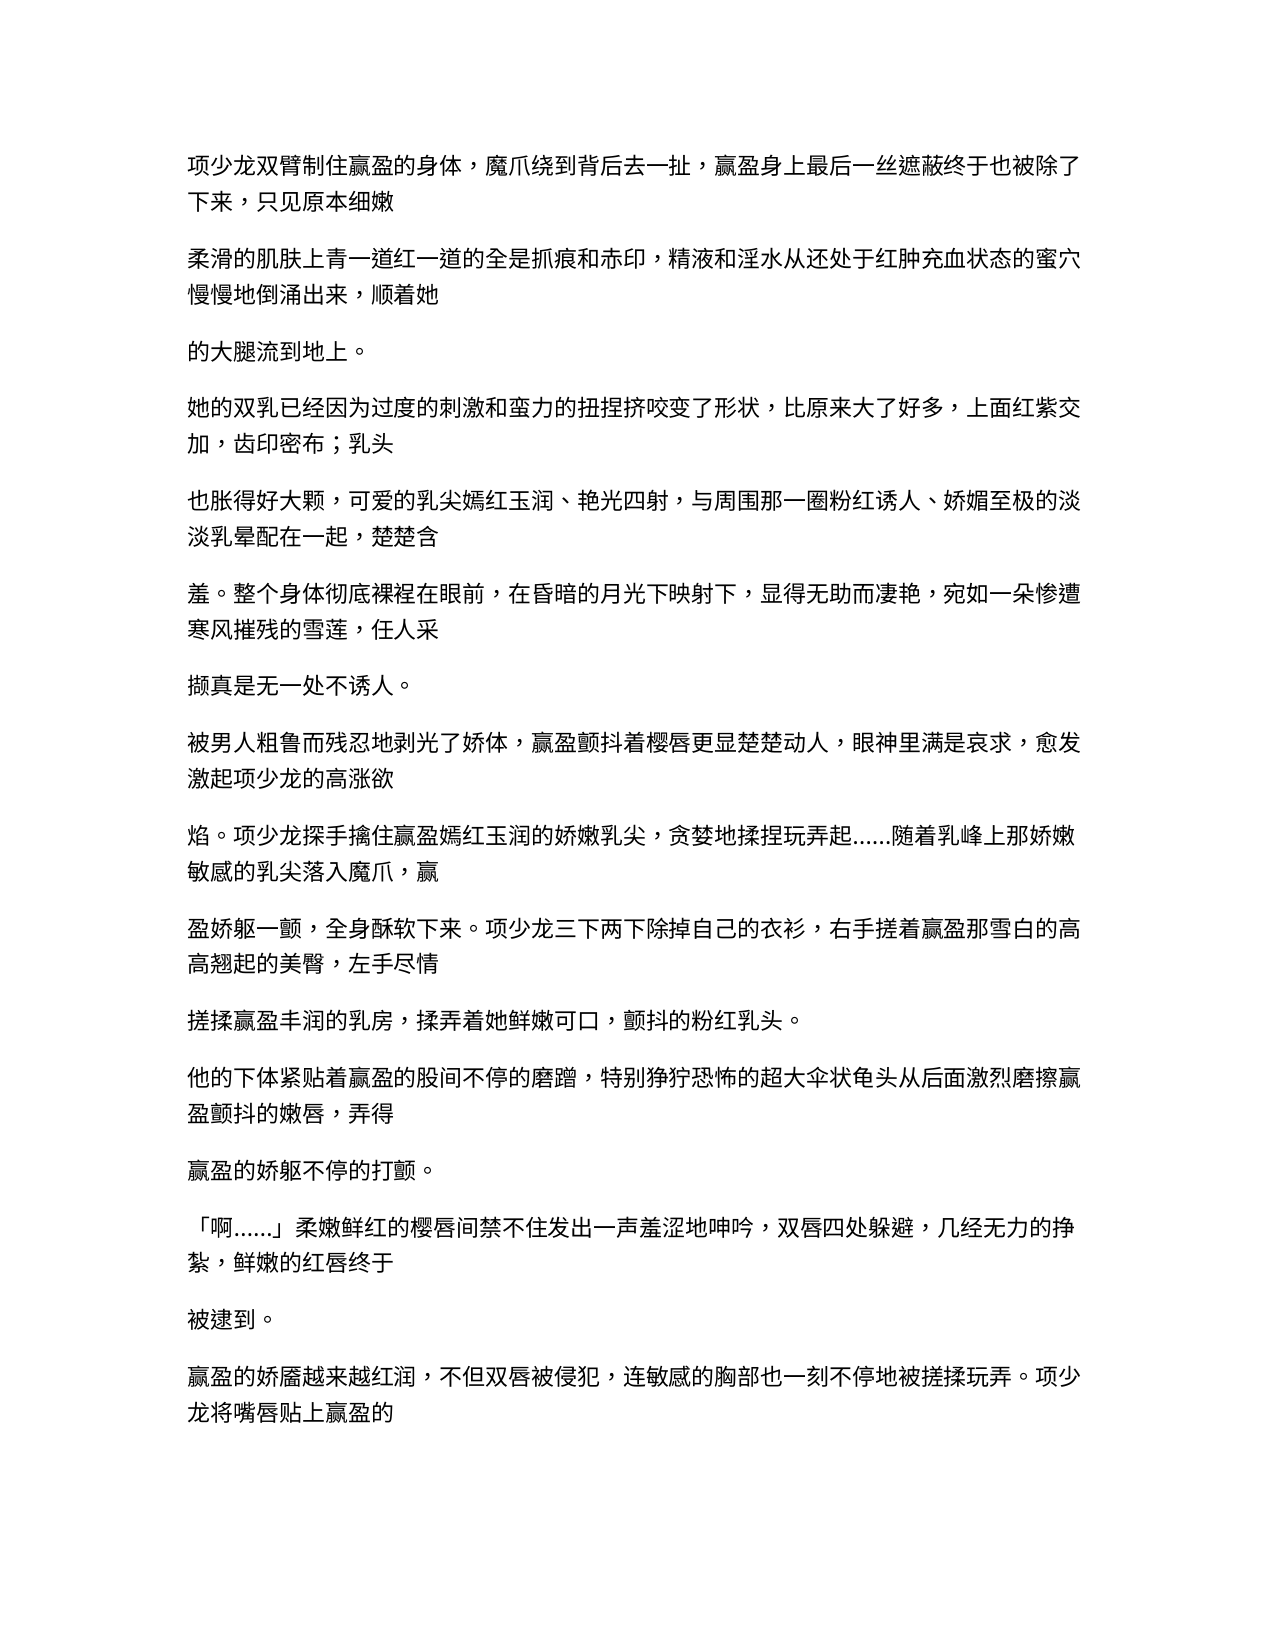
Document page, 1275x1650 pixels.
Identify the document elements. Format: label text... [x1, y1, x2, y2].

text 柔滑的肌肤上青一道红一道的全是抓痕和赤印，精液和淫水从还处于红肿充血状态的蜜穴慢慢地倒涌出来，顺着她 [187, 243, 1087, 310]
text 焰。项少龙探手擒住赢盈嫣红玉润的娇嫩乳尖，贪婪地揉捏玩弄起……随着乳峰上那娇嫩敏感的乳尖落入魔爪，赢 [187, 820, 1087, 887]
text 被逮到。 [187, 1304, 1087, 1335]
text 被男人粗鲁而残忍地剥光了娇体，赢盈颤抖着樱唇更显楚楚动人，眼神里满是哀求，愈发激起项少龙的高涨欲 [187, 727, 1087, 794]
text 她的双乳已经因为过度的刺激和蛮力的扭捏挤咬变了形状，比原来大了好多，上面红紫交加，齿印密布；乳头 [187, 392, 1087, 459]
text 「啊……」柔嫩鲜红的樱唇间禁不住发出一声羞涩地呻吟，双唇四处躲避，几经无力的挣紮，鲜嫩的红唇终于 [187, 1211, 1087, 1279]
text 搓揉赢盈丰润的乳房，揉弄着她鲜嫩可口，颤抖的粉红乳头。 [187, 1005, 1087, 1036]
text 赢盈的娇躯不停的打颤。 [187, 1155, 1087, 1186]
text 也胀得好大颗，可爱的乳尖嫣红玉润、艳光四射，与周围那一圈粉红诱人、娇媚至极的淡淡乳晕配在一起，楚楚含 [187, 485, 1087, 552]
text 项少龙双臂制住赢盈的身体，魔爪绕到背后去一扯，赢盈身上最后一丝遮蔽终于也被除了下来，只见原本细嫩 [187, 150, 1087, 217]
text 他的下体紧贴着赢盈的股间不停的磨蹭，特别狰狞恐怖的超大伞状龟头从后面激烈磨擦赢盈颤抖的嫩唇，弄得 [187, 1062, 1087, 1129]
text 赢盈的娇靥越来越红润，不但双唇被侵犯，连敏感的胸部也一刻不停地被搓揉玩弄。项少龙将嘴唇贴上赢盈的 [187, 1361, 1087, 1428]
text 撷真是无一处不诱人。 [187, 670, 1087, 702]
text 羞。整个身体彻底裸裎在眼前，在昏暗的月光下映射下，显得无助而凄艳，宛如一朵惨遭寒风摧残的雪莲，任人采 [187, 578, 1087, 645]
text 的大腿流到地上。 [187, 335, 1087, 367]
text 盈娇躯一颤，全身酥软下来。项少龙三下两下除掉自己的衣衫，右手搓着赢盈那雪白的高高翘起的美臀，左手尽情 [187, 912, 1087, 980]
